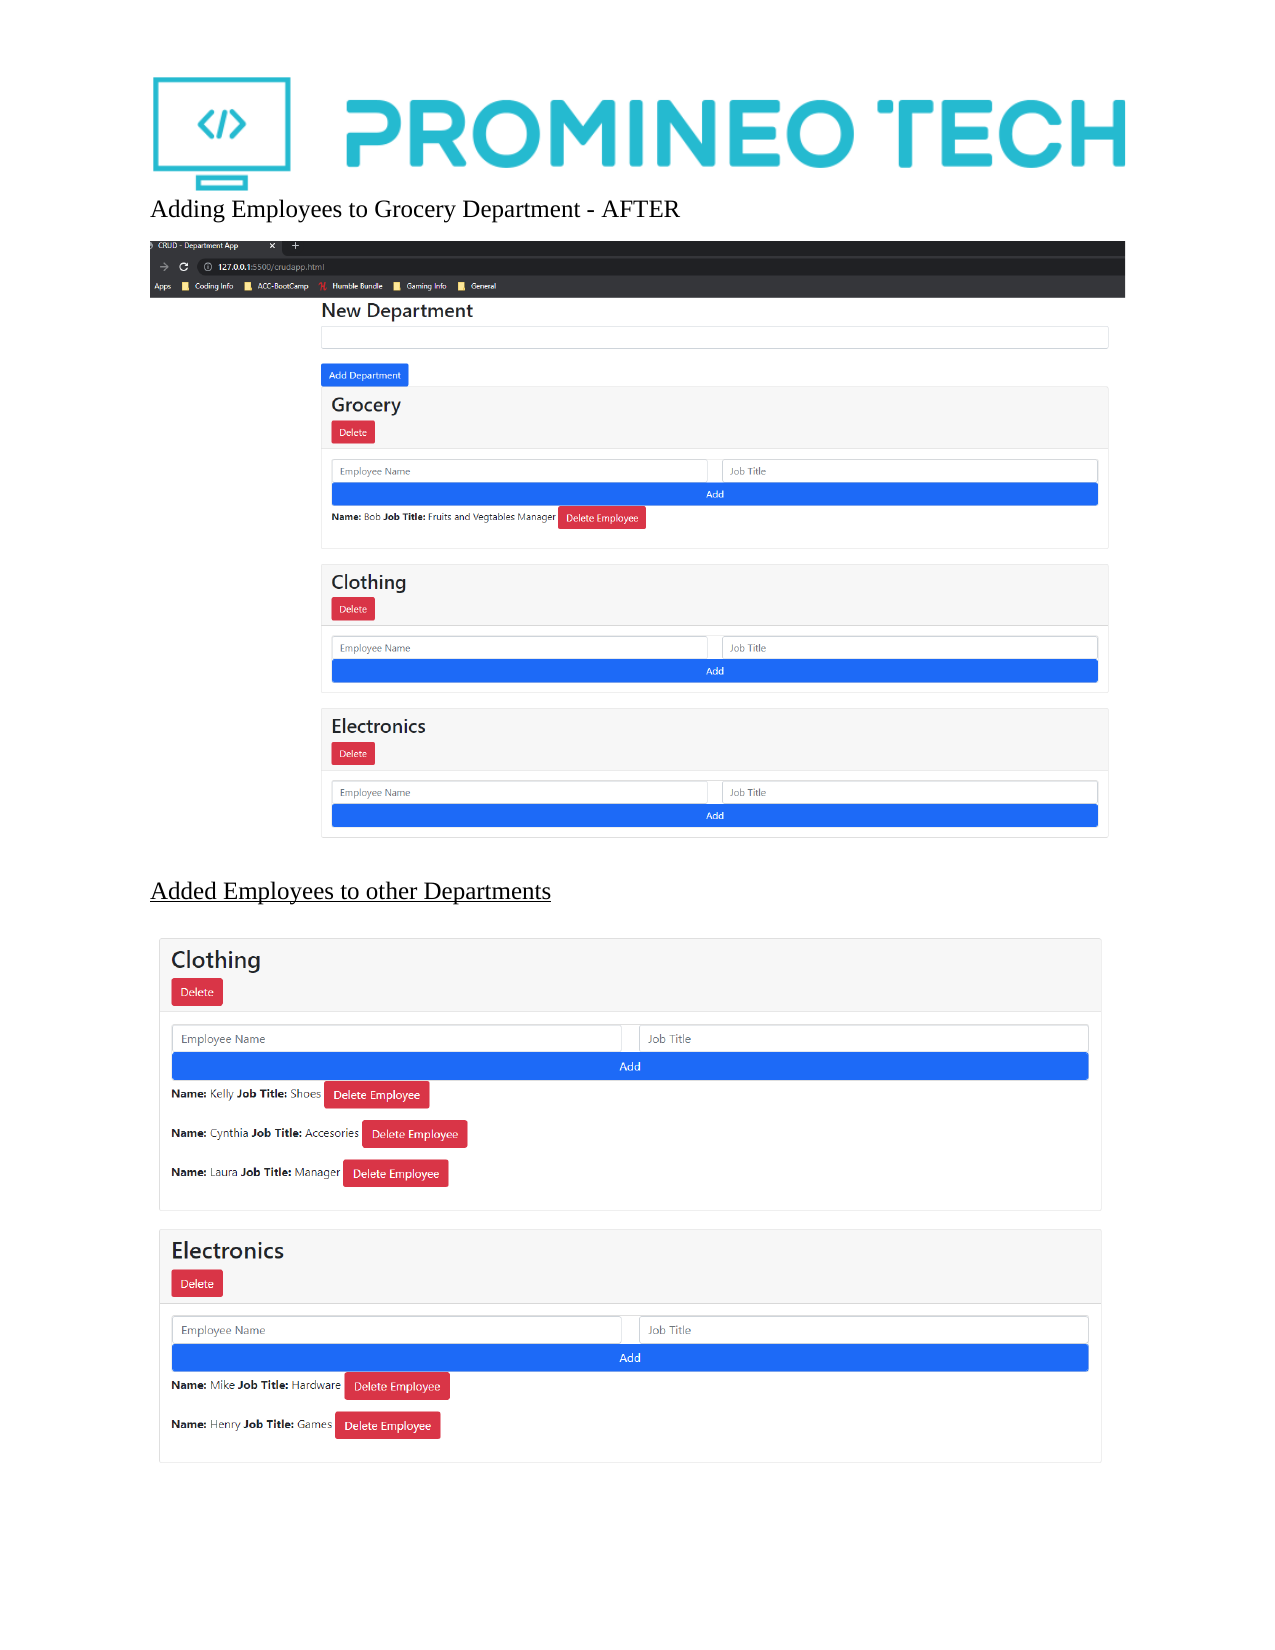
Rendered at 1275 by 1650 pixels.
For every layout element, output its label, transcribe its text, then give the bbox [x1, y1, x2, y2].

picture [150, 923, 1125, 1476]
picture [150, 241, 1125, 857]
text Adding Employees to Grocery Department - AFTER [150, 194, 1125, 222]
text Added Employees to other Departments [150, 876, 1125, 905]
picture [150, 75, 1125, 194]
